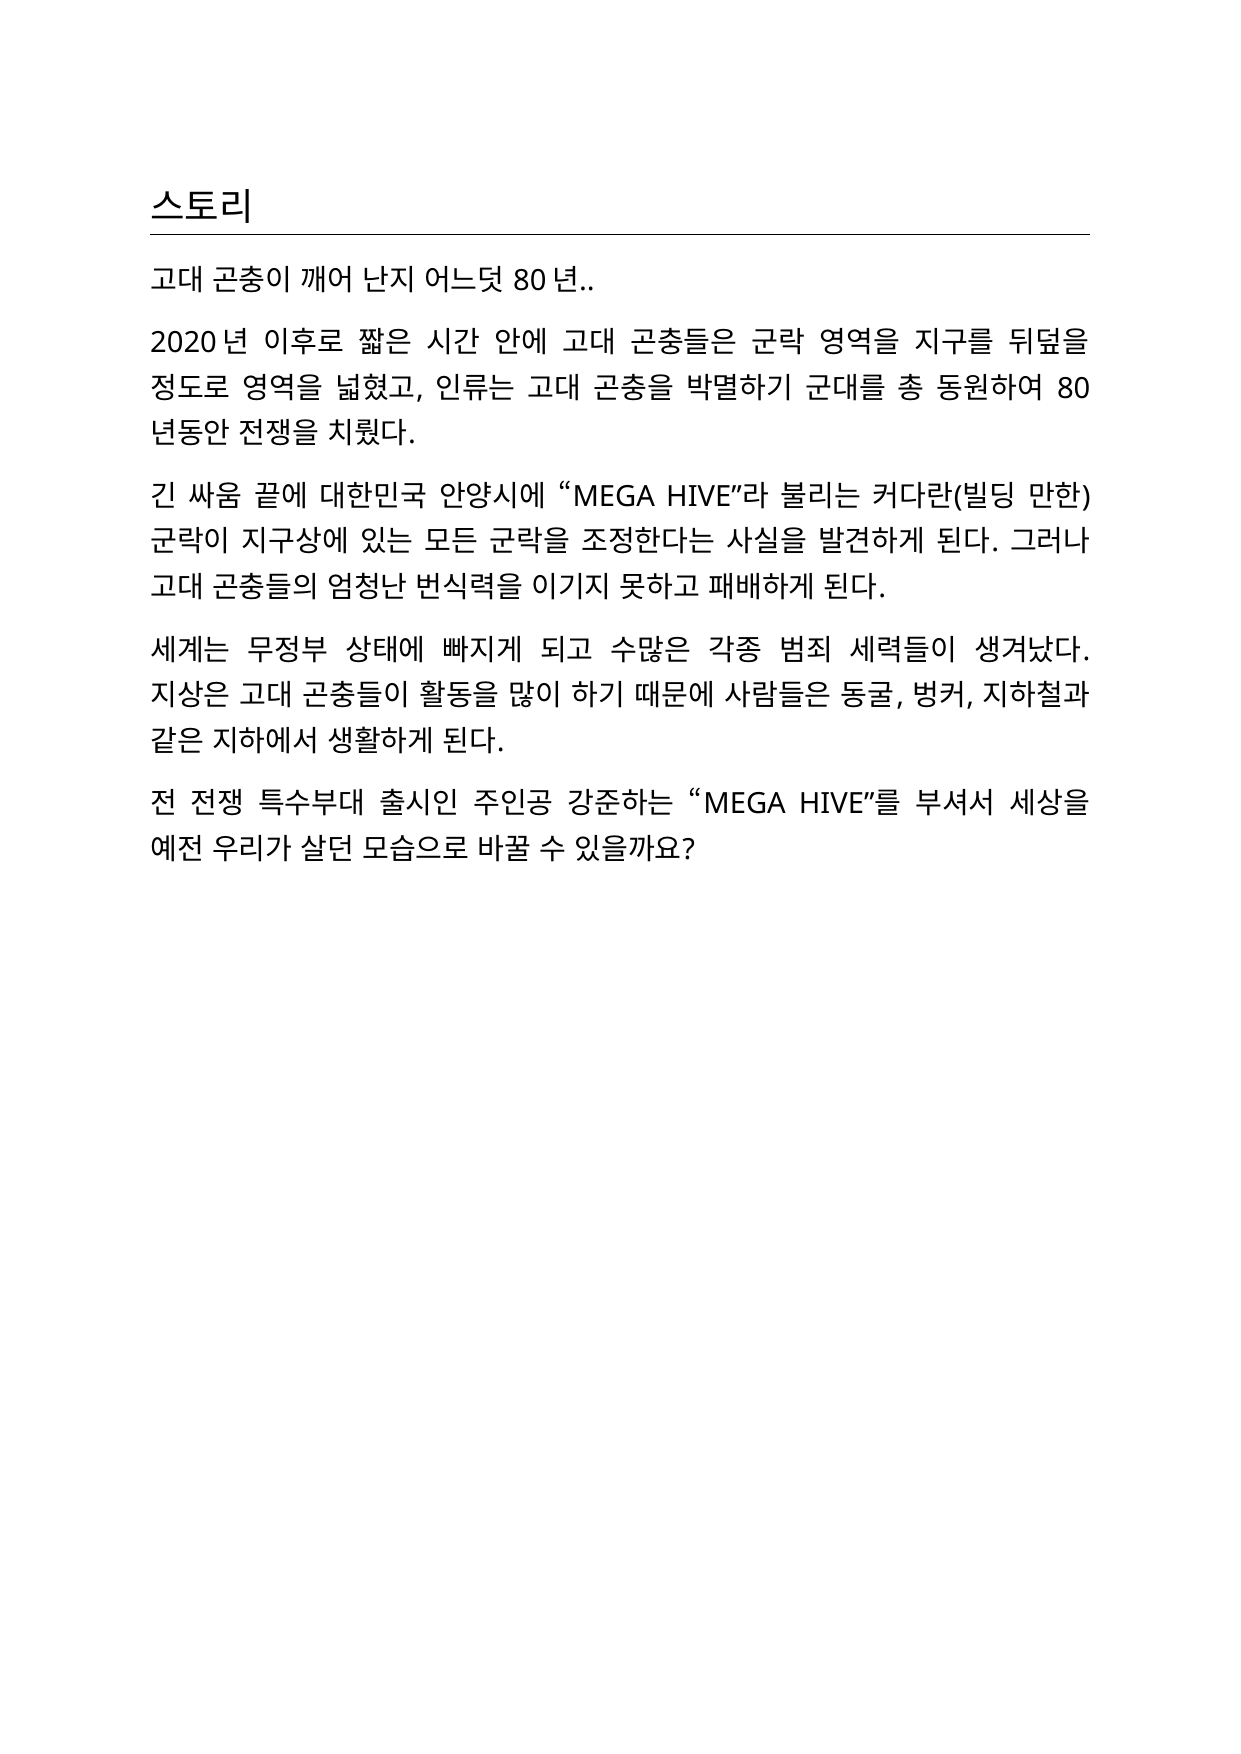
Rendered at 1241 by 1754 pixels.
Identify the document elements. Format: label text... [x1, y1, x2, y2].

text 스토리 [150, 177, 1090, 234]
text 긴 싸움 끝에 대한민국 안양시에 “MEGA HIVE”라 불리는 커다란(빌딩 만한) 군락이 지구상에 있는 모든 군락을 조정한다는 사실을 발견하게 된다. 그러나 고대 곤충들의 엄청난 번식력을 이기지 못하고 패배하게 된다. [150, 472, 1090, 606]
text 세계는 무정부 상태에 빠지게 되고 수많은 각종 범죄 세력들이 생겨났다. 지상은 고대 곤충들이 활동을 많이 하기 때문에 사람들은 동굴, 벙커, 지하철과 같은 지하에서 생활하게 된다. [150, 626, 1090, 760]
text 고대 곤충이 깨어 난지 어느덧 80년.. [150, 256, 1090, 298]
text 전 전쟁 특수부대 출시인 주인공 강준하는 “MEGA HIVE”를 부셔서 세상을 예전 우리가 살던 모습으로 바꿀 수 있을까요? [150, 780, 1090, 868]
text 2020년 이후로 짧은 시간 안에 고대 곤충들은 군락 영역을 지구를 뒤덮을 정도로 영역을 넓혔고, 인류는 고대 곤충을 박멸하기 군대를 총 동원하여 80년동안 전쟁을 치뤘다. [150, 318, 1090, 452]
